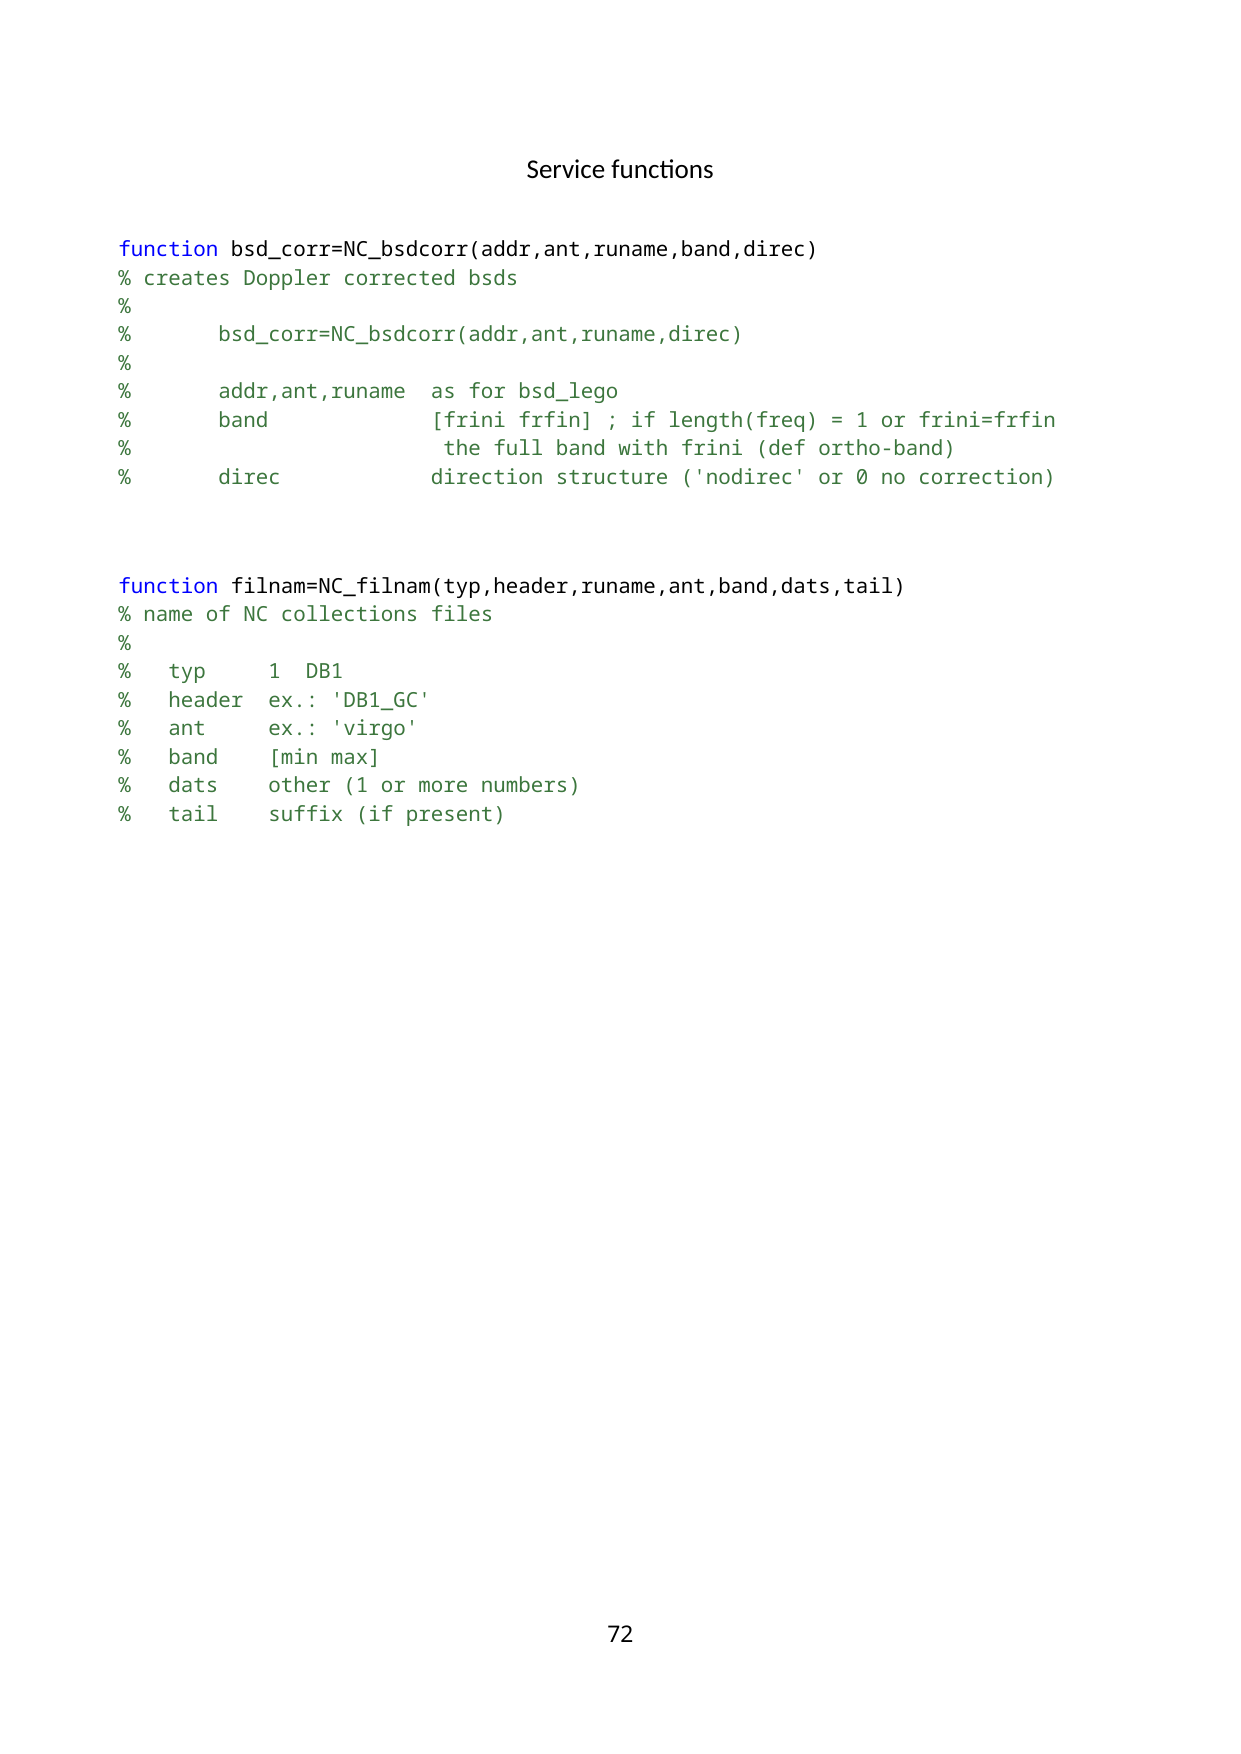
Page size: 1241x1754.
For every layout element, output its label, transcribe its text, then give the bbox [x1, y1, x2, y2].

text % band [frini frfin] ; if length(freq) = 1 or frini=frfin [118, 405, 1122, 433]
text % band [min max] [118, 742, 1122, 770]
text % direc direction structure ('nodirec' or 0 no correction) [118, 462, 1122, 490]
text % dats other (1 or more numbers) [118, 770, 1122, 799]
text % [118, 348, 1122, 376]
text % creates Doppler corrected bsds [118, 263, 1122, 291]
text % ant ex.: 'virgo' [118, 713, 1122, 742]
text % addr,ant,runame as for bsd_lego [118, 376, 1122, 405]
subtitle Service functions [118, 152, 1122, 185]
text % header ex.: 'DB1_GC' [118, 685, 1122, 713]
text % bsd_corr=NC_bsdcorr(addr,ant,runame,direc) [118, 319, 1122, 348]
text function bsd_corr=NC_bsdcorr(addr,ant,runame,band,direc) [118, 234, 1122, 263]
text % [118, 628, 1122, 656]
text % name of NC collections files [118, 599, 1122, 628]
text % the full band with frini (def ortho-band) [118, 433, 1122, 462]
text % [118, 291, 1122, 319]
text % tail suffix (if present) [118, 799, 1122, 827]
text function filnam=NC_filnam(typ,header,runame,ant,band,dats,tail) [118, 571, 1122, 599]
text % typ 1 DB1 [118, 656, 1122, 685]
